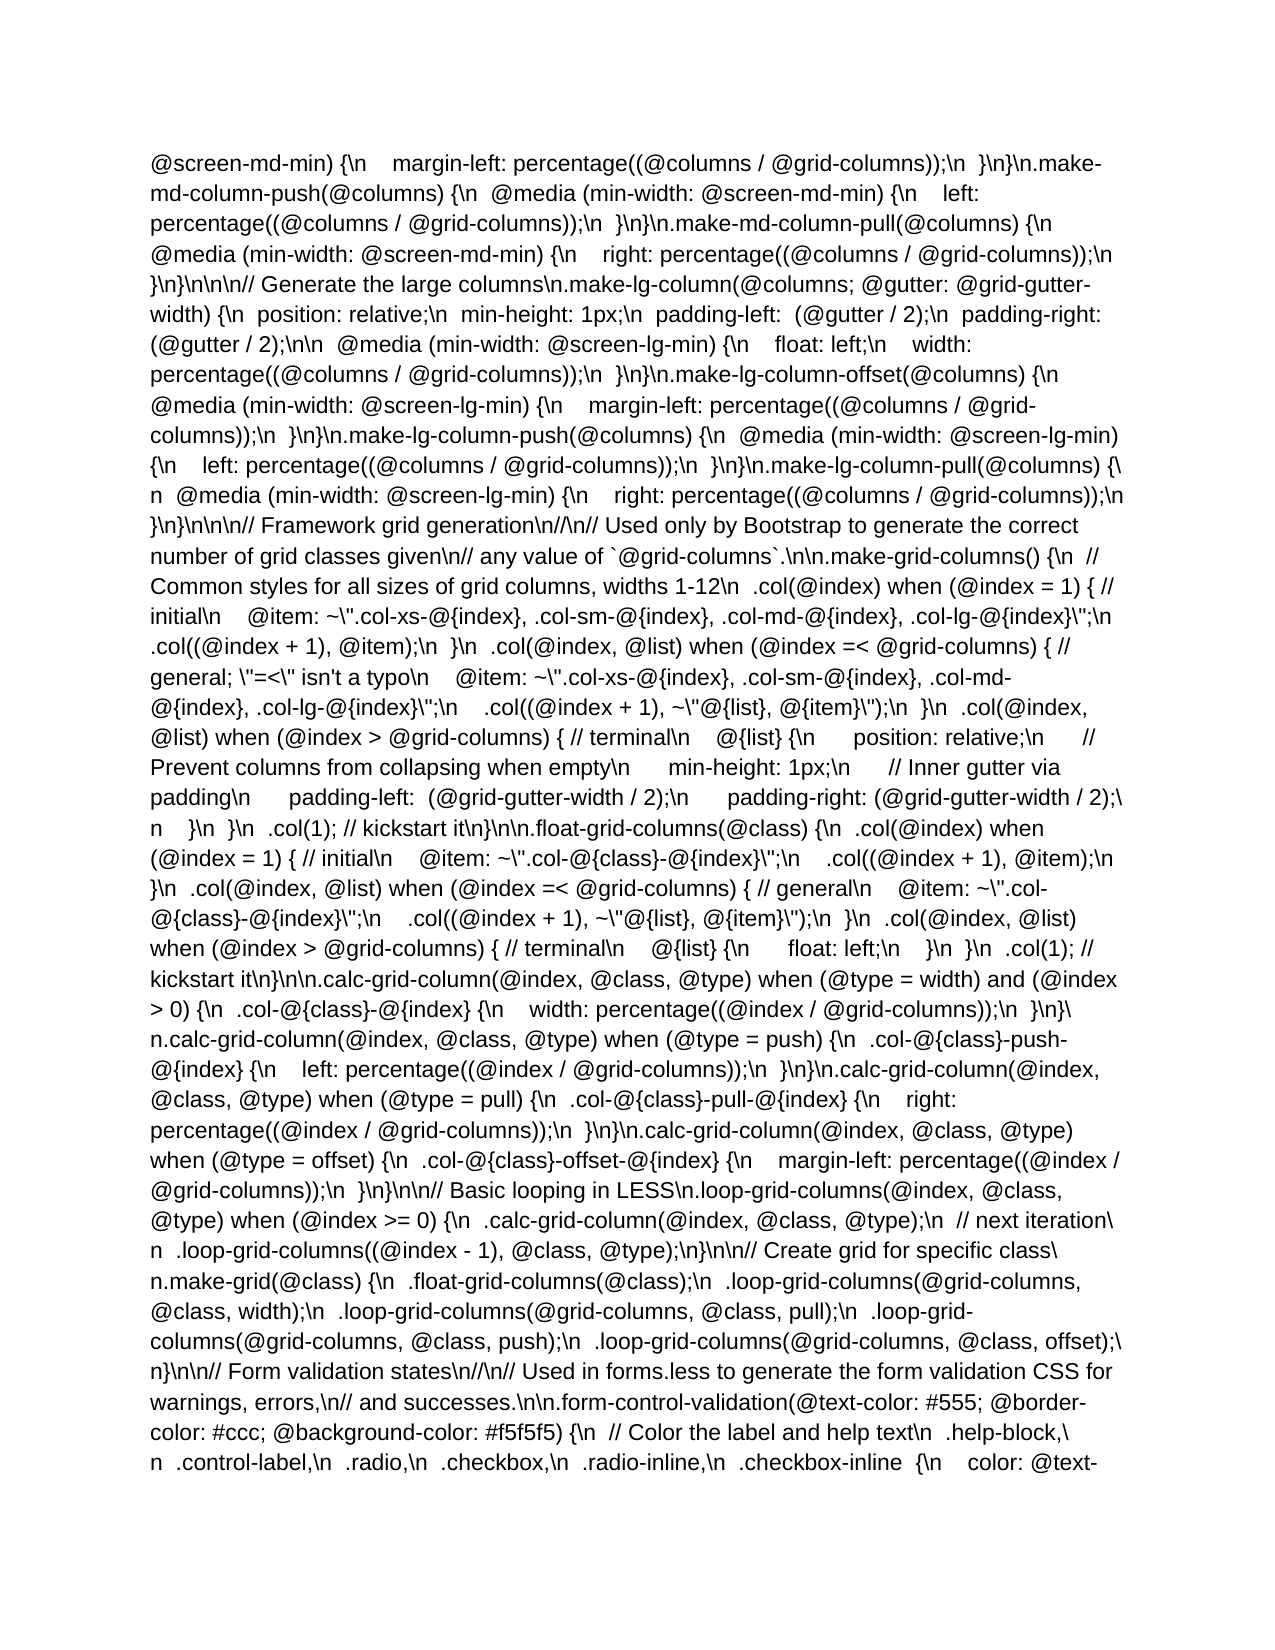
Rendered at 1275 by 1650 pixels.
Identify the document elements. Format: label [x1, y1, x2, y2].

text [150, 150, 1125, 1475]
